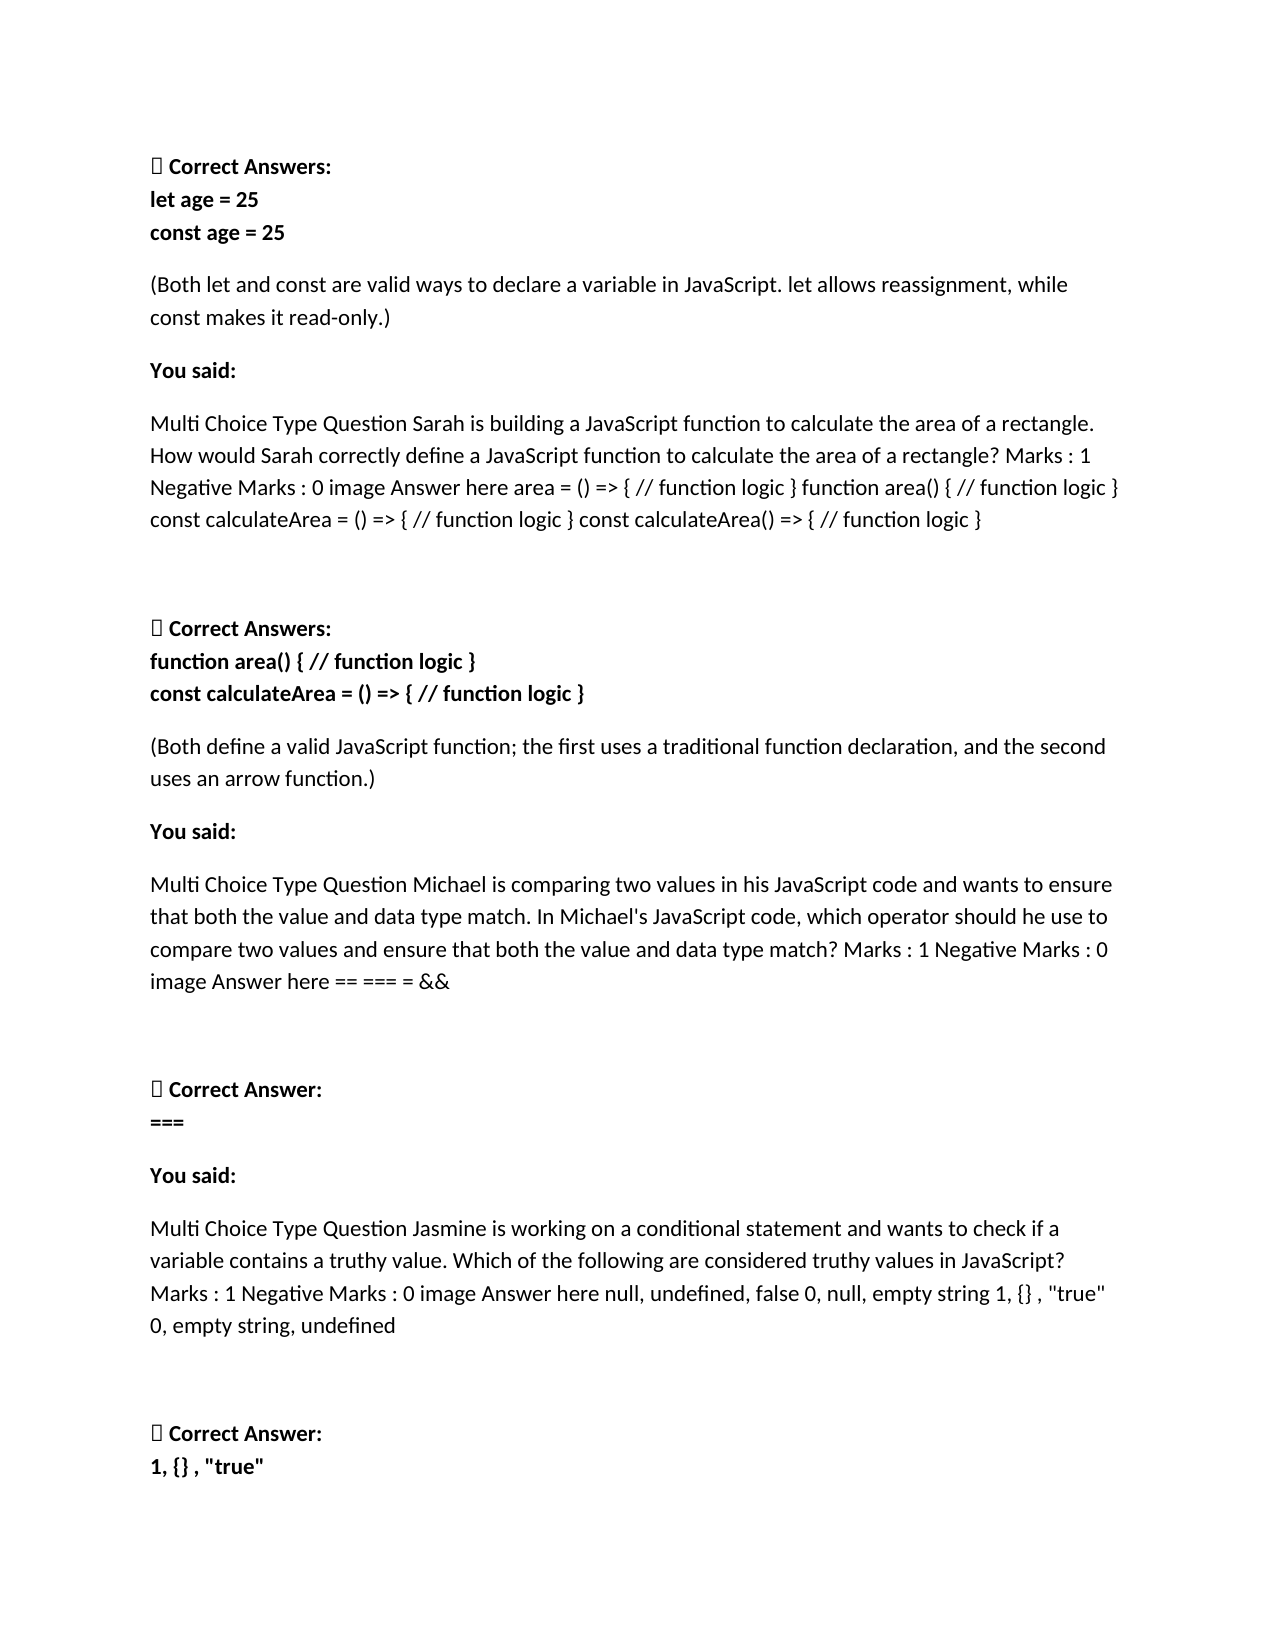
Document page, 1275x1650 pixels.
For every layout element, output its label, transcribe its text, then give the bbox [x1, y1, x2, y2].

text ✅ Correct Answers: function area() { // function logic } const calculateArea = () => { // function logic } [150, 611, 1125, 707]
text Multi Choice Type Question Jasmine is working on a conditional statement and wants to check if a variable contains a truthy value. Which of the following are considered truthy values in JavaScript? Marks : 1 Negative Marks : 0 image Answer here null, undefined, false 0, null, empty string 1, {} , "true" 0, empty string, undefined [150, 1214, 1125, 1339]
text You said: [150, 1161, 1125, 1189]
text Multi Choice Type Question Sarah is building a JavaScript function to calculate the area of a rectangle. How would Sarah correctly define a JavaScript function to calculate the area of a rectangle? Marks : 1 Negative Marks : 0 image Answer here area = () => { // function logic } function area() { // function logic } const calculateArea = () => { // function logic } const calculateArea() => { // function logic } [150, 409, 1125, 533]
text Multi Choice Type Question Michael is comparing two values in his JavaScript code and wants to ensure that both the value and data type match. In Michael's JavaScript code, which operator should he use to compare two values and ensure that both the value and data type match? Marks : 1 Negative Marks : 0 image Answer here == === = && [150, 870, 1125, 995]
text ✅ Correct Answer: 1, {} , "true" [150, 1417, 1125, 1480]
text You said: [150, 817, 1125, 845]
text ✅ Correct Answers: let age = 25 const age = 25 [150, 150, 1125, 246]
text You said: [150, 356, 1125, 384]
text ✅ Correct Answer: === [150, 1073, 1125, 1136]
text (Both define a valid JavaScript function; the first uses a traditional function declaration, and the second uses an arrow function.) [150, 732, 1125, 792]
text (Both let and const are valid ways to declare a variable in JavaScript. let allows reassignment, while const makes it read-only.) [150, 271, 1125, 331]
